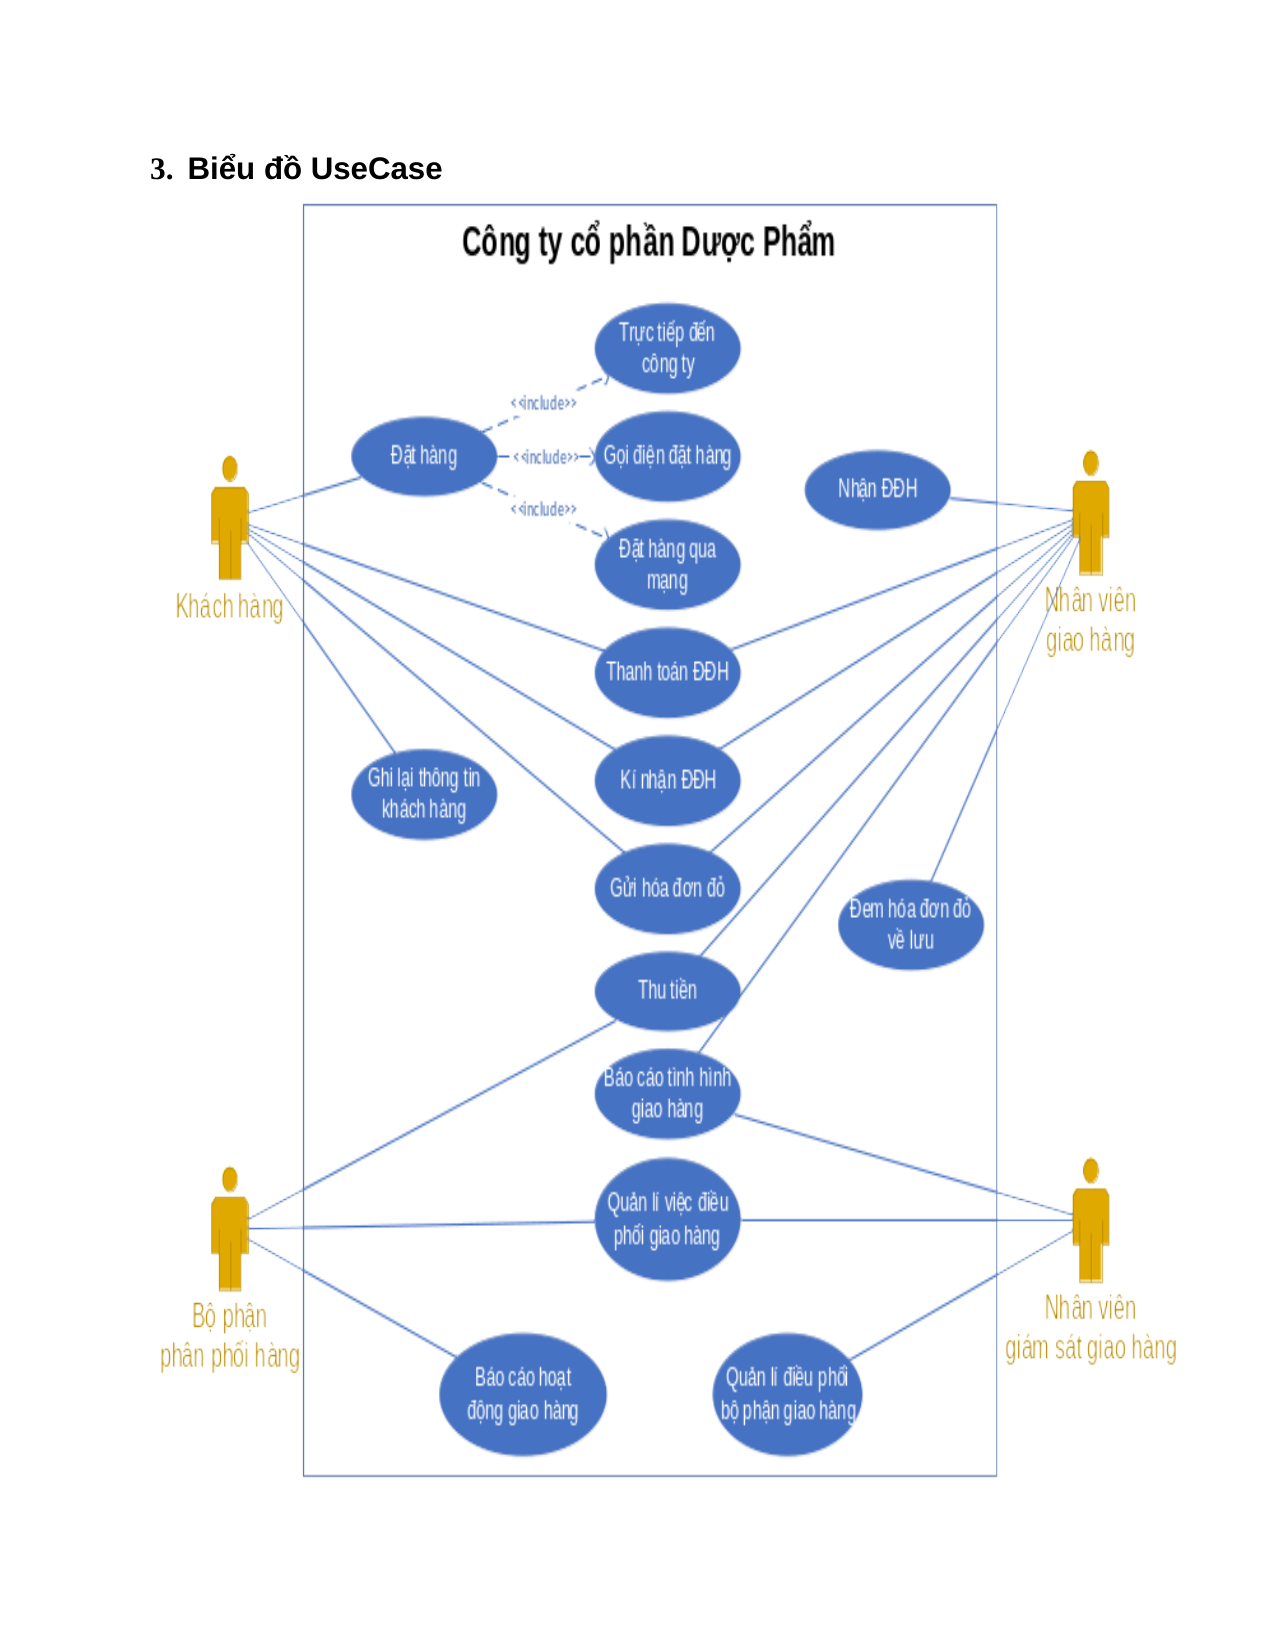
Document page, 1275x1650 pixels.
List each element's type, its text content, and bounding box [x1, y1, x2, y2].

subtitle Biểu đồ UseCase [150, 150, 1125, 186]
